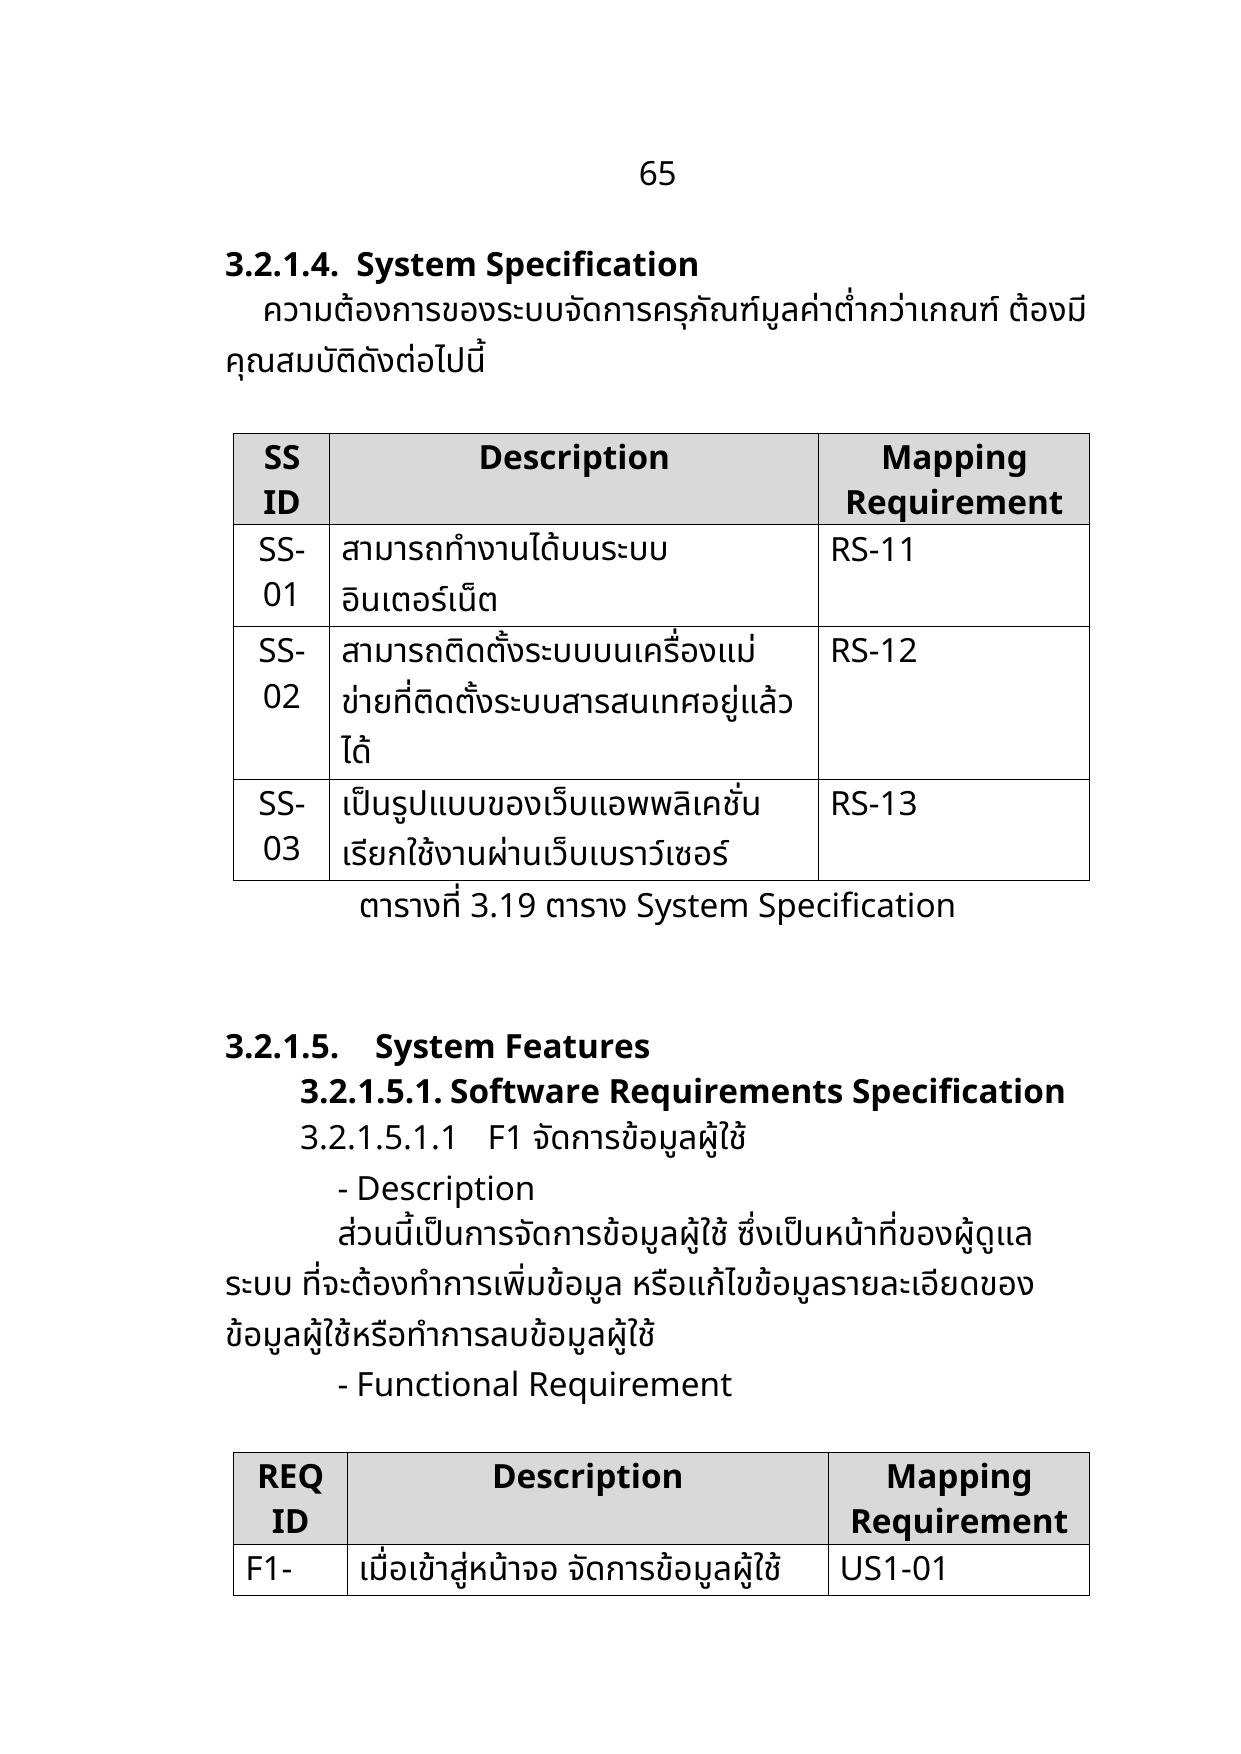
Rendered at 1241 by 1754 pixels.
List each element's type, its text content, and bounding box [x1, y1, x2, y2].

table_cell SS-03 [234, 780, 329, 880]
list System Specification [225, 241, 1090, 286]
table_header Mapping Requirement [829, 1453, 1089, 1544]
table_cell SS-02 [234, 627, 329, 778]
list System Features [225, 1023, 1090, 1068]
list ความต้องการของระบบจัดการครุภัณฑ์มูลค่าต่ำกว่าเกณฑ์ ต้องมีคุณสมบัติดังต่อไปนี้ [225, 286, 1090, 432]
table_header Description [330, 434, 818, 524]
list Description [225, 1164, 1090, 1210]
table_cell US1-01 [829, 1545, 1089, 1595]
table_cell RS-12 [819, 627, 1089, 778]
table_header REQ ID [234, 1453, 347, 1544]
list Software Requirements Specification [300, 1068, 1090, 1114]
table_header Description [348, 1453, 828, 1544]
table_header SS ID [234, 434, 329, 524]
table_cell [348, 1545, 828, 1595]
list F1 จัดการข้อมูลผู้ใช้ [300, 1114, 1090, 1164]
list Functional Requirement [225, 1361, 1090, 1406]
table_cell สามารถติดตั้งระบบบนเครื่องแม่ข่ายที่ติดตั้งระบบสารสนเทศอยู่แล้วได้ [330, 627, 818, 778]
table_cell RS-11 [819, 525, 1089, 626]
text ตารางที่ 3.19 ตาราง System Specification [225, 881, 1090, 932]
table_header Mapping Requirement [819, 434, 1089, 524]
table_cell สามารถทำงานได้บนระบบอินเตอร์เน็ต [330, 525, 818, 626]
table_cell SS-01 [234, 525, 329, 626]
table_cell เป็นรูปแบบของเว็บแอพพลิเคชั่น เรียกใช้งานผ่านเว็บเบราว์เซอร์ [330, 780, 818, 880]
table_cell F1-REQ1 [234, 1545, 347, 1595]
table_cell RS-13 [819, 780, 1089, 880]
list ส่วนนี้เป็นการจัดการข้อมูลผู้ใช้ ซึ่งเป็นหน้าที่ของผู้ดูแลระบบ ที่จะต้องทำการเพิ่มข้อมูล หรือแก้ไขข้อมูลรายละเอียดของข้อมูลผู้ใช้หรือทำการลบข้อมูลผู้ใช้ [225, 1210, 1090, 1361]
